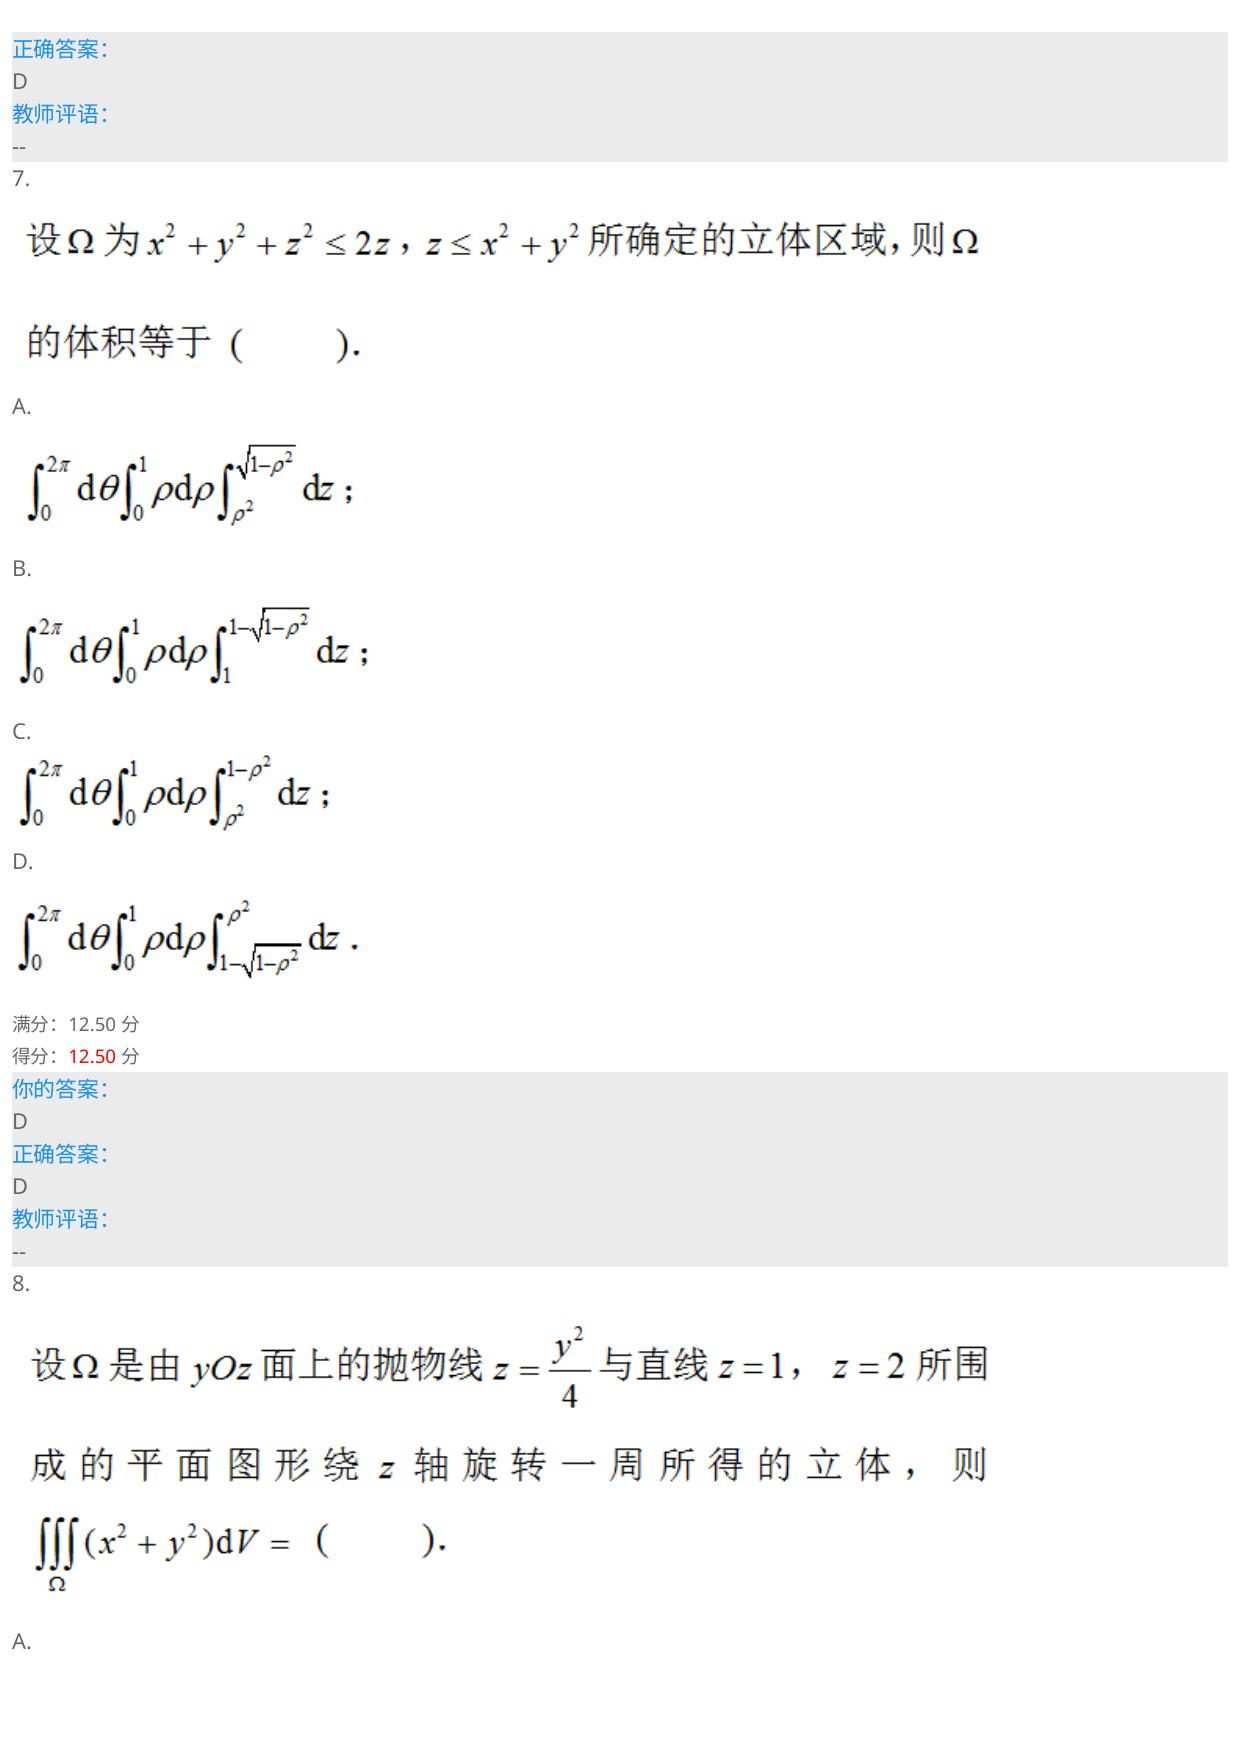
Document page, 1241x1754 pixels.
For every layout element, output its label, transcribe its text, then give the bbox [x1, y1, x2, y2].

text D. [12, 844, 1228, 877]
text 正确答案： [12, 32, 1228, 64]
text 正确答案： [12, 1137, 1228, 1169]
picture [11, 431, 376, 543]
picture [11, 203, 1005, 381]
text D [12, 64, 1228, 97]
text A. [12, 1624, 1228, 1657]
text A. [12, 389, 1228, 422]
text 教师评语： [12, 1202, 1228, 1234]
picture [11, 1314, 1017, 1610]
picture [11, 885, 373, 999]
text D [12, 1169, 1228, 1202]
text 7. [12, 162, 1228, 194]
text B. [12, 552, 1228, 584]
picture [11, 752, 340, 840]
text C. [12, 714, 1228, 747]
text -- [12, 129, 1228, 162]
text 满分：12.50 分 [12, 1007, 1228, 1039]
text D [12, 1104, 1228, 1137]
text 教师评语： [12, 97, 1228, 129]
text 你的答案： [12, 1072, 1228, 1104]
text 得分：12.50 分 [12, 1039, 1228, 1072]
picture [11, 600, 378, 699]
text -- [12, 1234, 1228, 1267]
text 8. [12, 1267, 1228, 1299]
